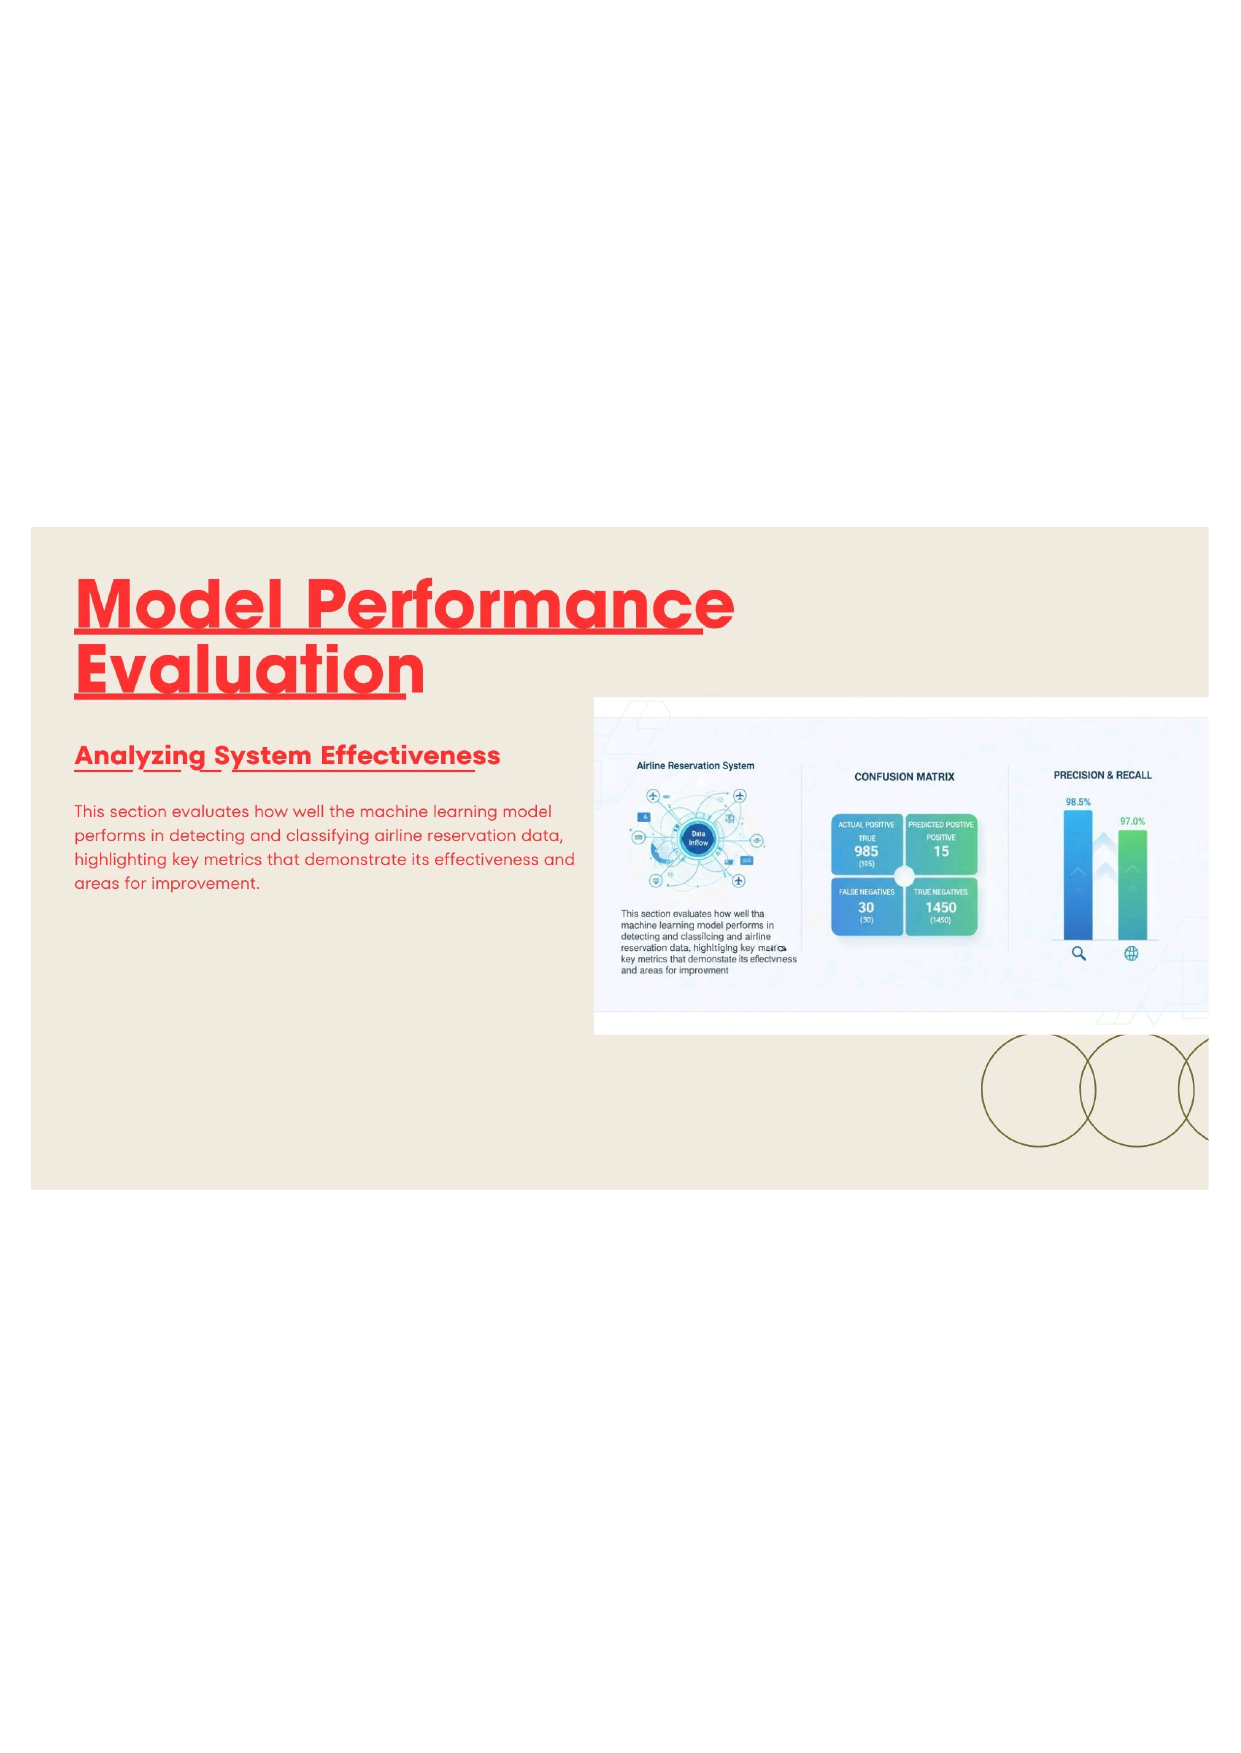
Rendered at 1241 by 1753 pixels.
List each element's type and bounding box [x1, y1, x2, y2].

picture [31, 527, 1209, 1190]
